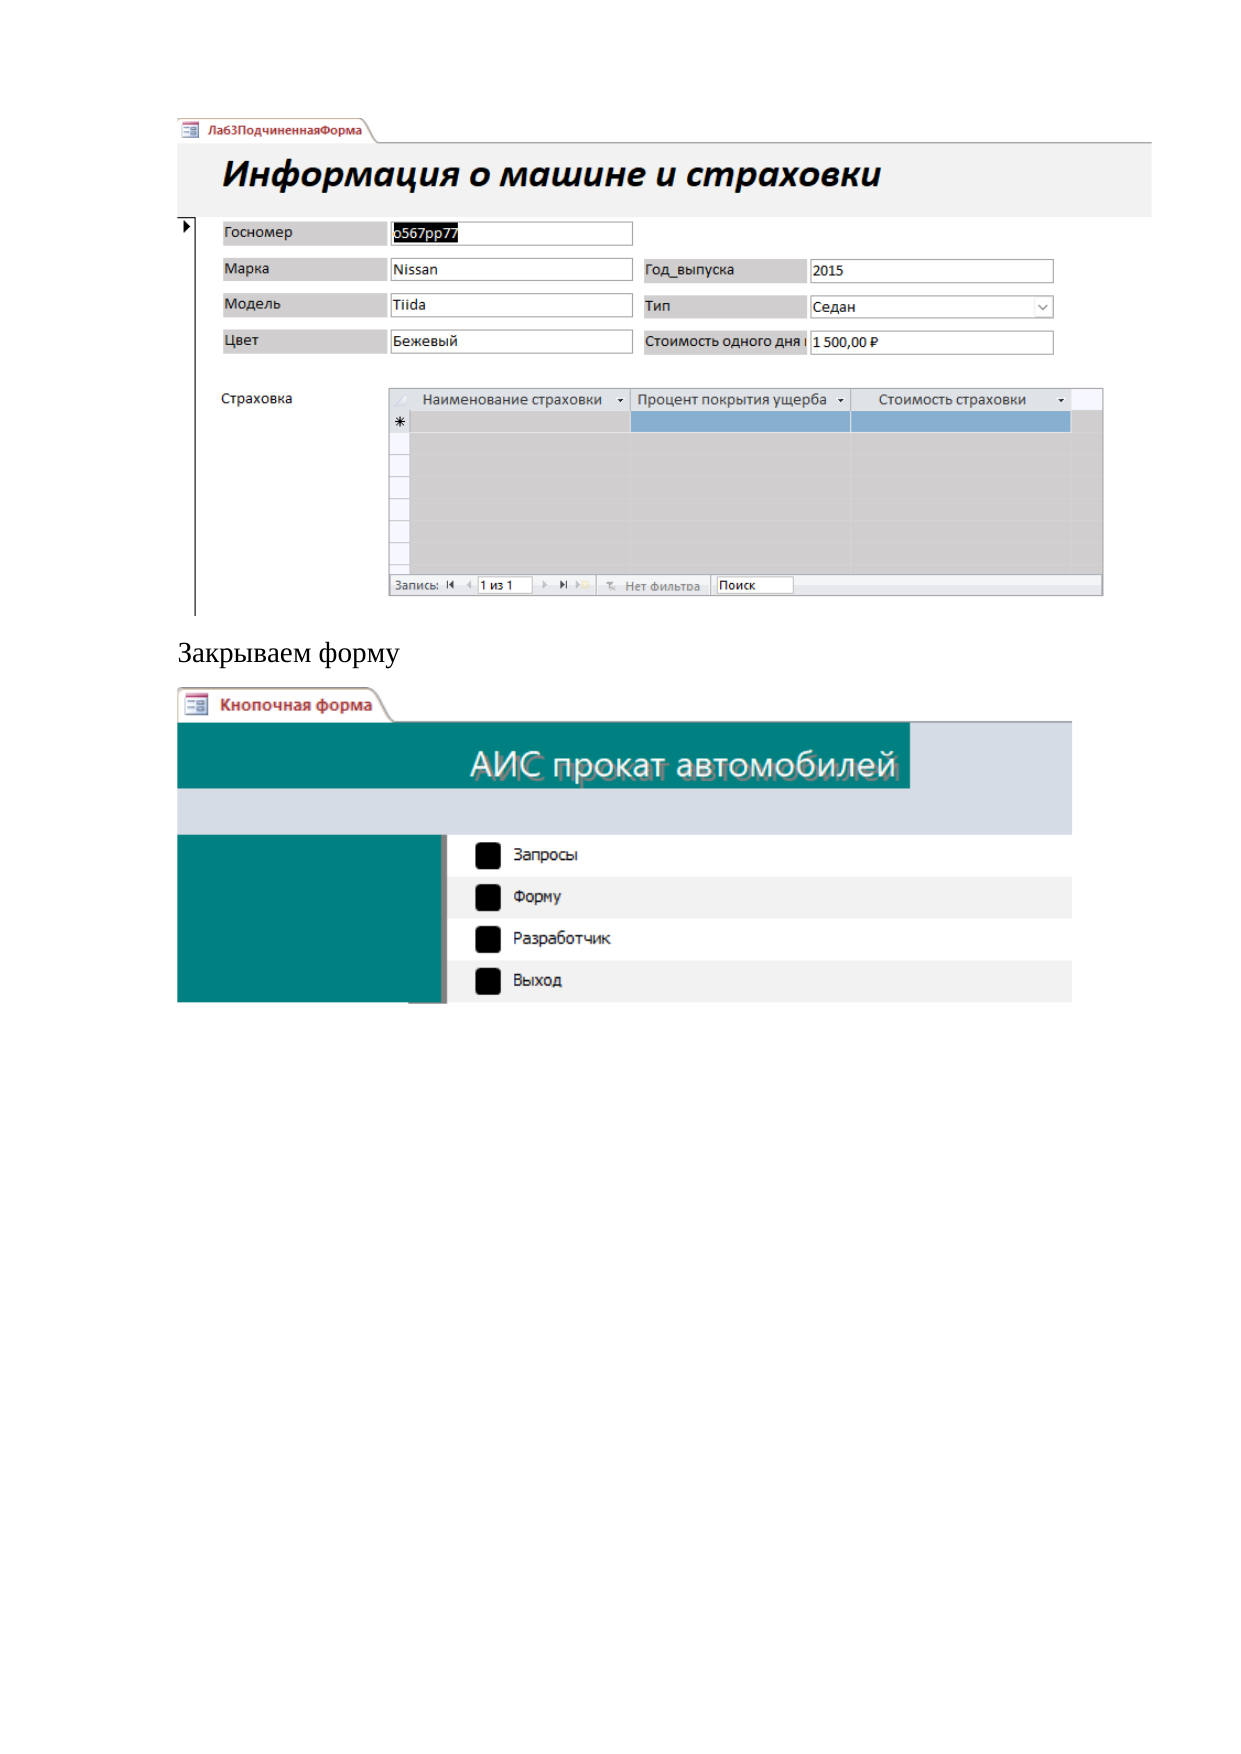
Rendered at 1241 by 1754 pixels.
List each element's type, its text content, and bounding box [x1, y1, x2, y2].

picture [177, 118, 1152, 616]
text Закрываем форму [177, 635, 1152, 668]
picture [177, 687, 1073, 1007]
